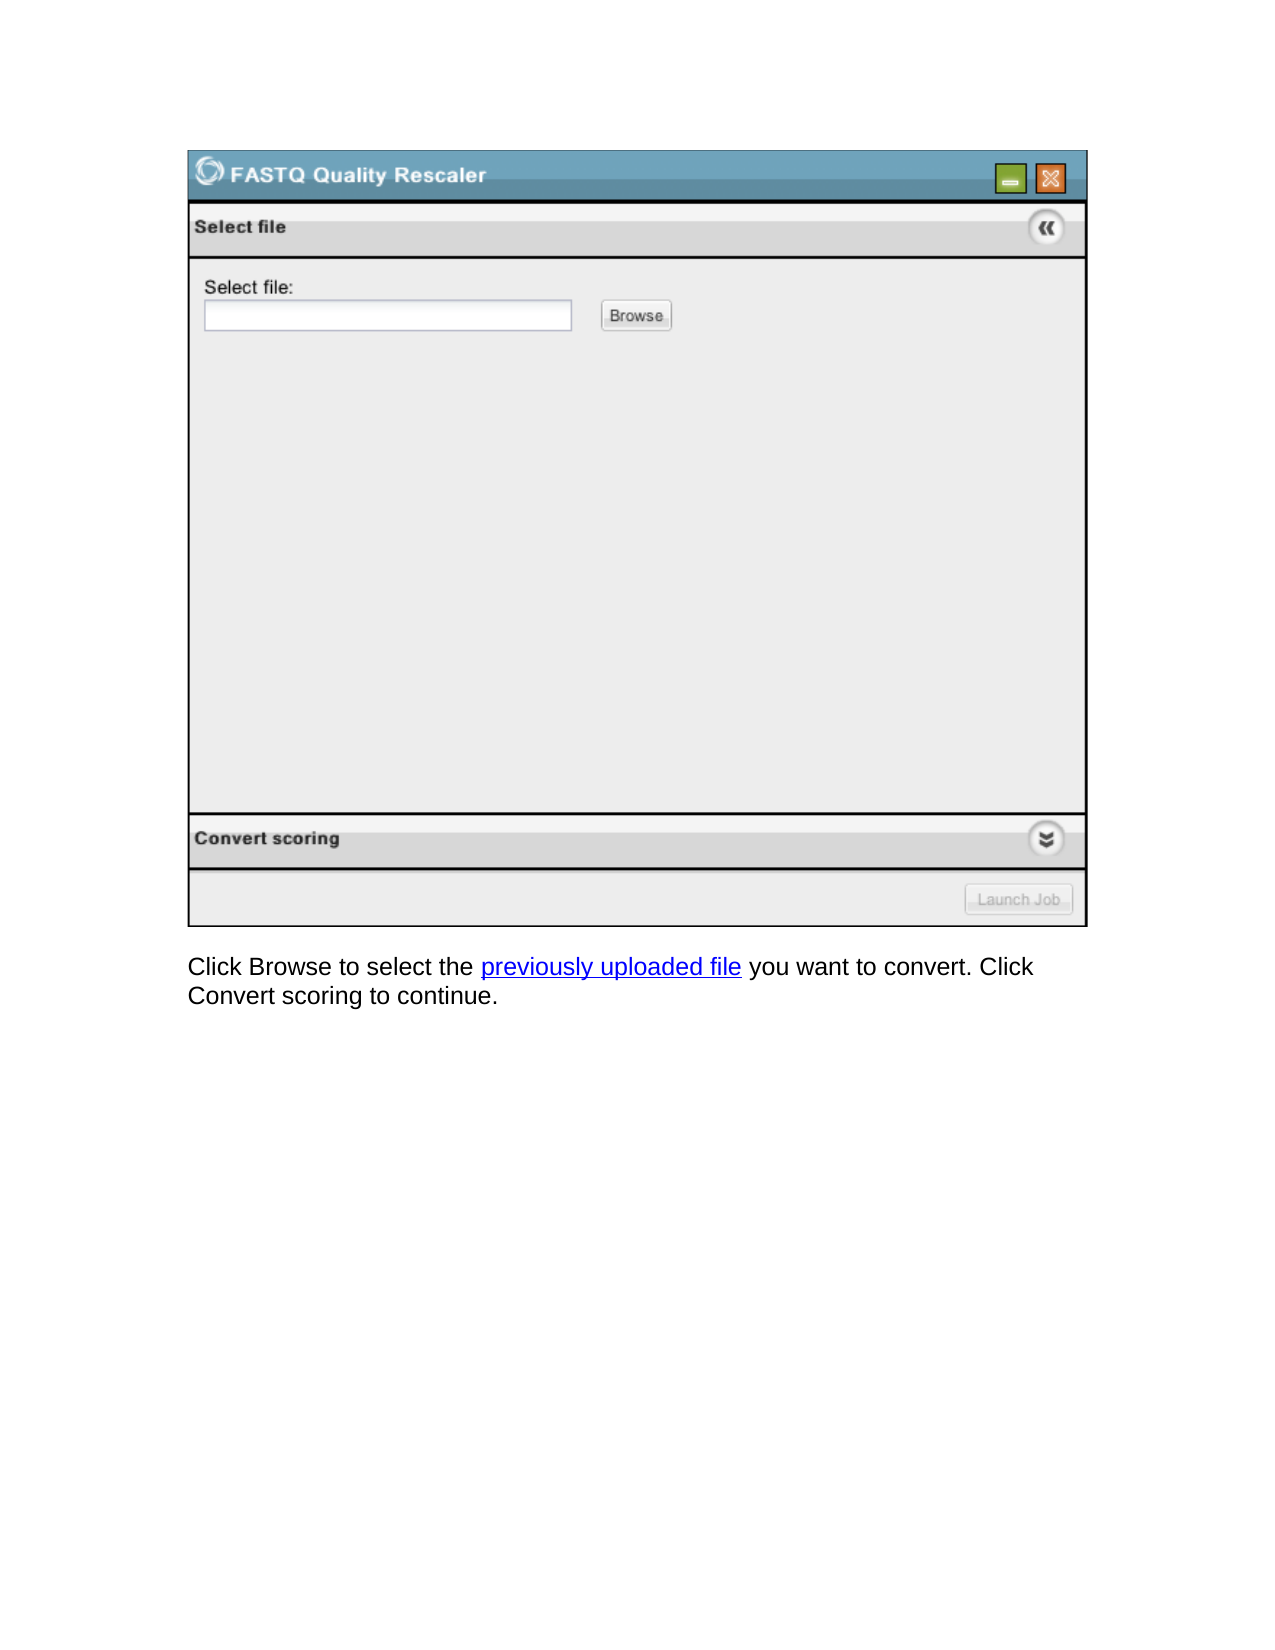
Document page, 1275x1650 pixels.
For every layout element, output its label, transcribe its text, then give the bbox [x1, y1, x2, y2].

text Click Browse to select the previously uploaded file you want to convert. Click Convert scoring to continue. [187, 952, 1087, 1009]
picture [187, 150, 1088, 927]
